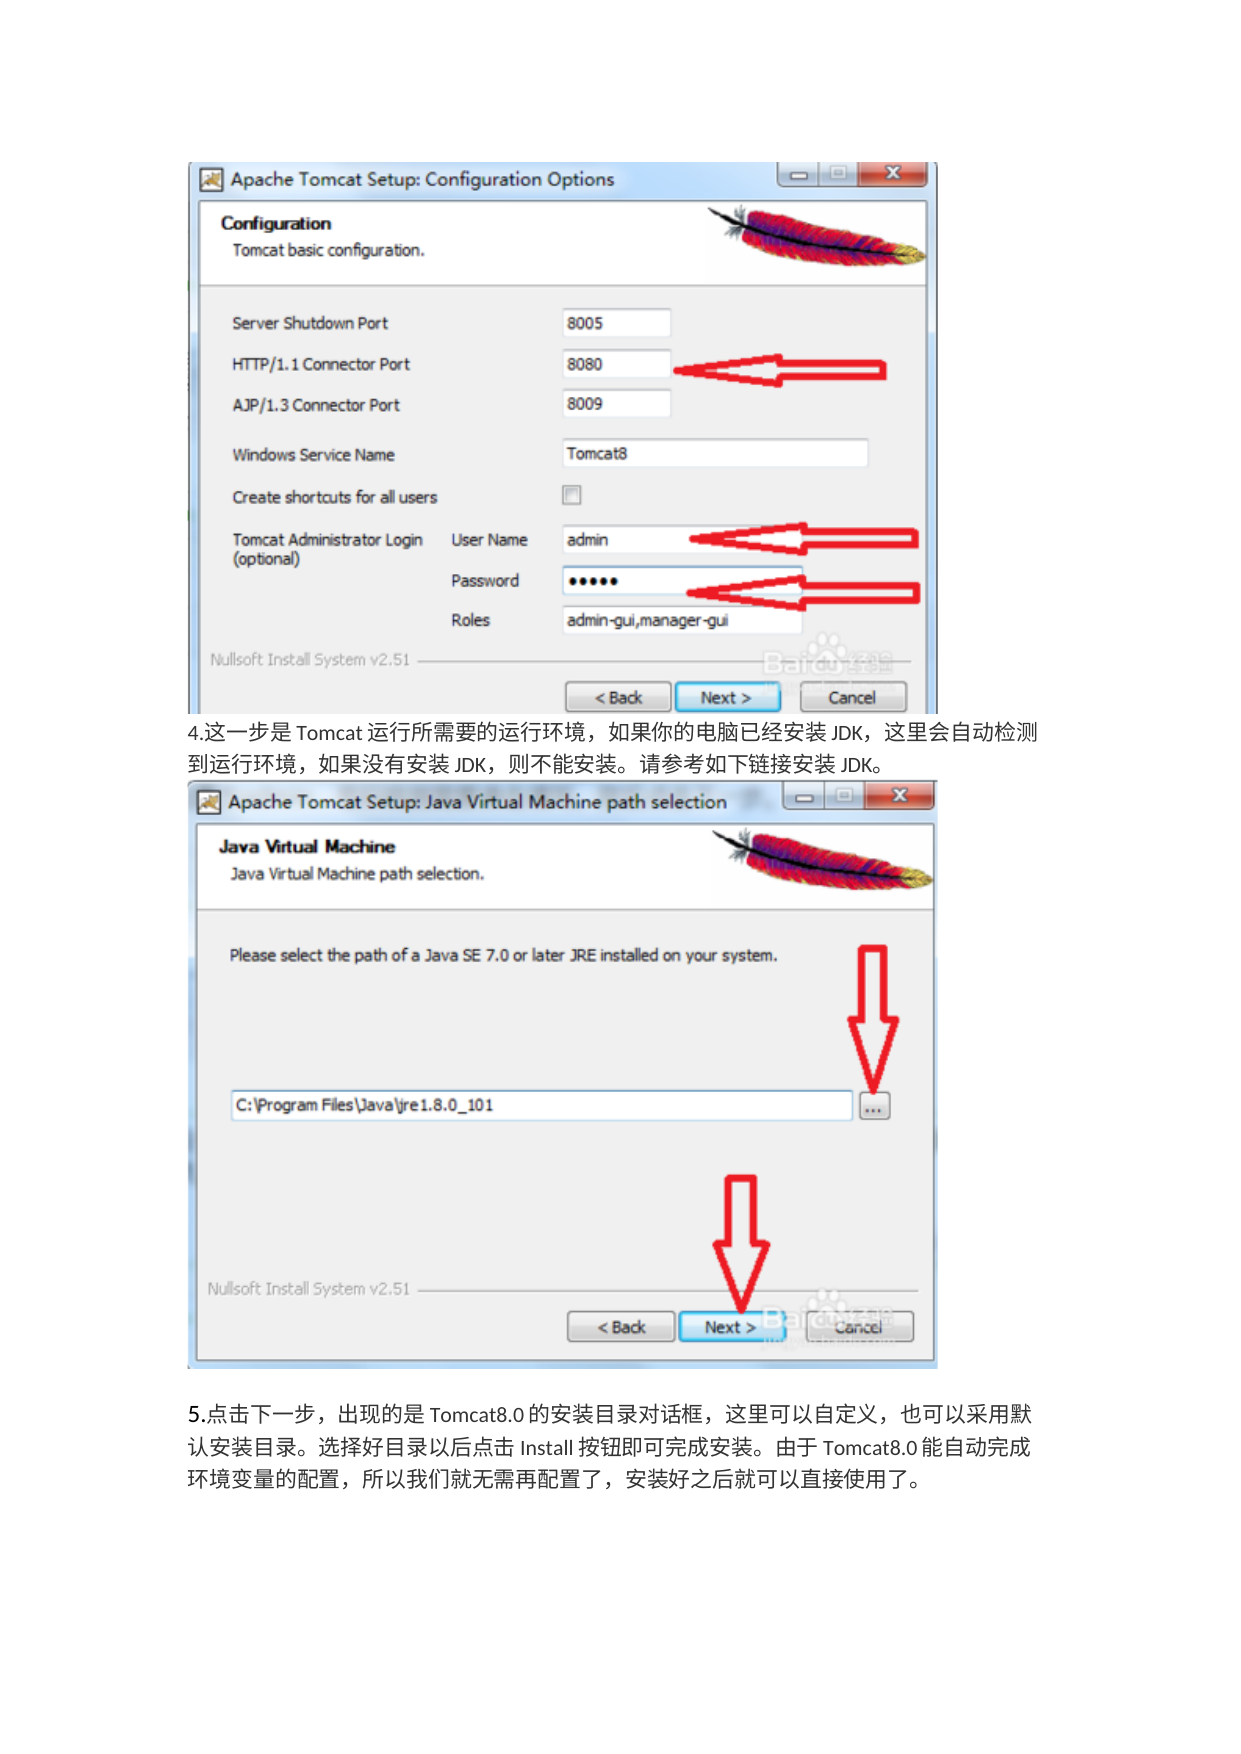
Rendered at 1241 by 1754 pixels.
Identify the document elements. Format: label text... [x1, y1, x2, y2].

picture [187, 162, 938, 714]
text 5.点击下一步，出现的是Tomcat8.0的安装目录对话框，这里可以自定义，也可以采用默认安装目录。选择好目录以后点击Install按钮即可完成安装。由于Tomcat8.0能自动完成环境变量的配置，所以我们就无需再配置了，安装好之后就可以直接使用了。 [187, 1397, 1053, 1494]
text 4.这一步是Tomcat运行所需要的运行环境，如果你的电脑已经安装JDK，这里会自动检测到运行环境，如果没有安装JDK，则不能安装。请参考如下链接安装JDK。 [187, 714, 1053, 779]
picture [187, 779, 938, 1369]
